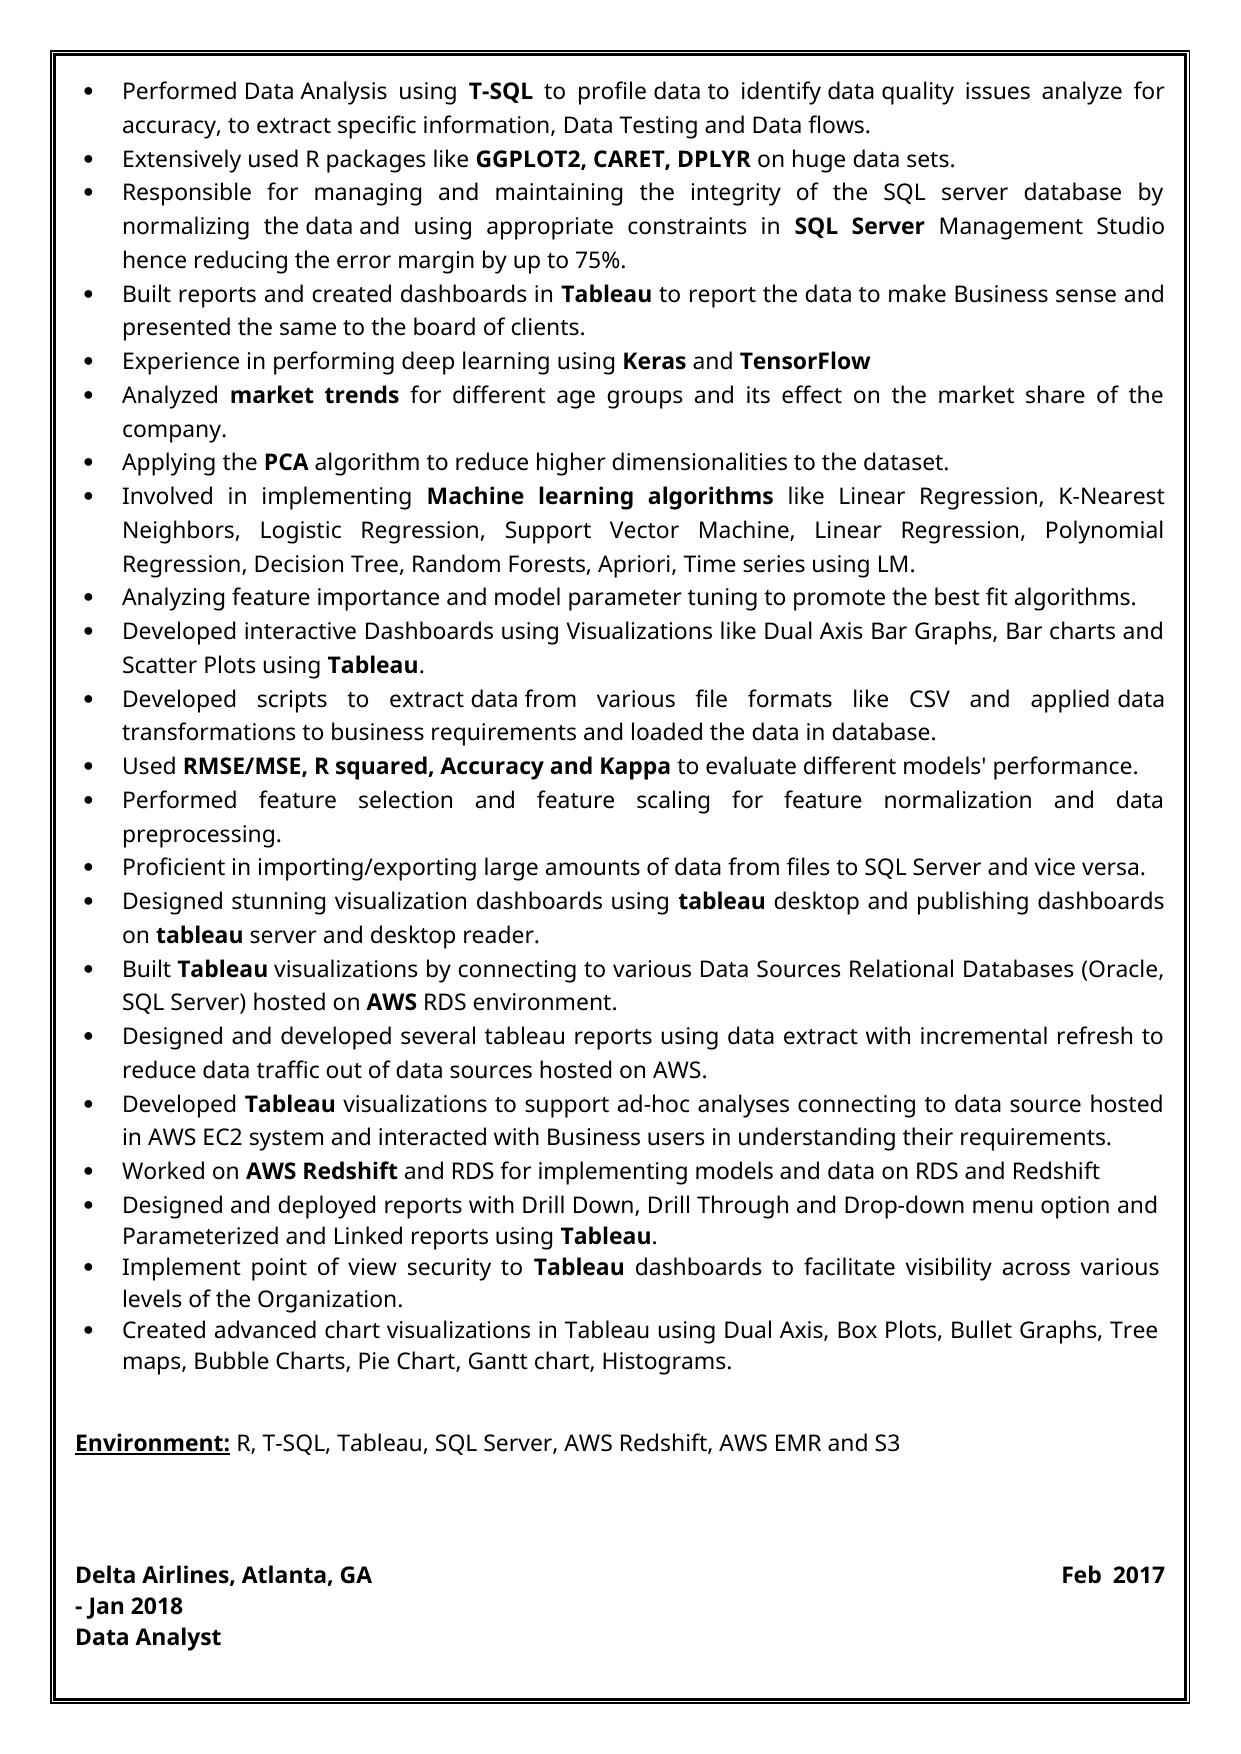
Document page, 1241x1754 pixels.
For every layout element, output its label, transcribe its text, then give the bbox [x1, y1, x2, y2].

list Analyzed market trends for different age groups and its effect on the market share of the company. [84, 379, 1165, 444]
list Extensively used R packages like GGPLOT2, CARET, DPLYR on huge data sets. [84, 142, 1165, 174]
list Developed Tableau visualizations to support ad-hoc analyses connecting to data source hosted in AWS EC2 system and interacted with Business users in understanding their requirements. [84, 1087, 1165, 1152]
list Designed stunning visualization dashboards using tableau desktop and publishing dashboards on tableau server and desktop reader. [84, 885, 1165, 950]
list Performed feature selection and feature scaling for feature normalization and data preprocessing. [84, 784, 1165, 849]
text Data Analyst [75, 1621, 1165, 1652]
list Analyzing feature importance and model parameter tuning to promote the best fit algorithms. [84, 581, 1165, 612]
list Involved in implementing Machine learning algorithms like Linear Regression, K-Nearest Neighbors, Logistic Regression, Support Vector Machine, Linear Regression, Polynomial Regression, Decision Tree, Random Forests, Apriori, Time series using LM. [84, 480, 1165, 579]
list Implement point of view security to Tableau dashboards to facilitate visibility across various levels of the Organization. [84, 1251, 1160, 1314]
list Designed and deployed reports with Drill Down, Drill Through and Drop-down menu option and Parameterized and Linked reports using Tableau. [84, 1189, 1160, 1251]
list Developed scripts to extract data from various file formats like CSV and applied data transformations to business requirements and loaded the data in database. [84, 682, 1165, 747]
list Developed interactive Dashboards using Visualizations like Dual Axis Bar Graphs, Bar charts and Scatter Plots using Tableau. [84, 615, 1165, 680]
list Proficient in importing/exporting large amounts of data from files to SQL Server and vice versa. [84, 851, 1165, 882]
list Built reports and created dashboards in Tableau to report the data to make Business sense and presented the same to the board of clients. [84, 277, 1165, 342]
list Used RMSE/MSE, R squared, Accuracy and Kappa to evaluate different models' performance. [84, 750, 1165, 781]
list Responsible for managing and maintaining the integrity of the SQL server database by normalizing the data and using appropriate constraints in SQL Server Management Studio hence reducing the error margin by up to 75%. [84, 176, 1165, 275]
list Designed and developed several tableau reports using data extract with incremental refresh to reduce data traffic out of data sources hosted on AWS. [84, 1020, 1165, 1085]
list Experience in performing deep learning using Keras and TensorFlow [84, 345, 1165, 376]
list Applying the PCA algorithm to reduce higher dimensionalities to the dataset. [84, 446, 1165, 477]
list Performed Data Analysis using T-SQL to profile data to identify data quality issues analyze for accuracy, to extract specific information, Data Testing and Data flows. [84, 75, 1165, 140]
list Created advanced chart visualizations in Tableau using Dual Axis, Box Plots, Bullet Graphs, Tree maps, Bubble Charts, Pie Chart, Gantt chart, Histograms. [84, 1314, 1160, 1376]
list Worked on AWS Redshift and RDS for implementing models and data on RDS and Redshift [84, 1155, 1165, 1186]
text Delta Airlines, Atlanta, GA Feb 2017 - Jan 2018 [75, 1559, 1165, 1621]
list Built Tableau visualizations by connecting to various Data Sources Relational Databases (Oracle, SQL Server) hosted on AWS RDS environment. [84, 952, 1165, 1017]
text Environment: R, T-SQL, Tableau, SQL Server, AWS Redshift, AWS EMR and S3 [75, 1427, 1165, 1458]
